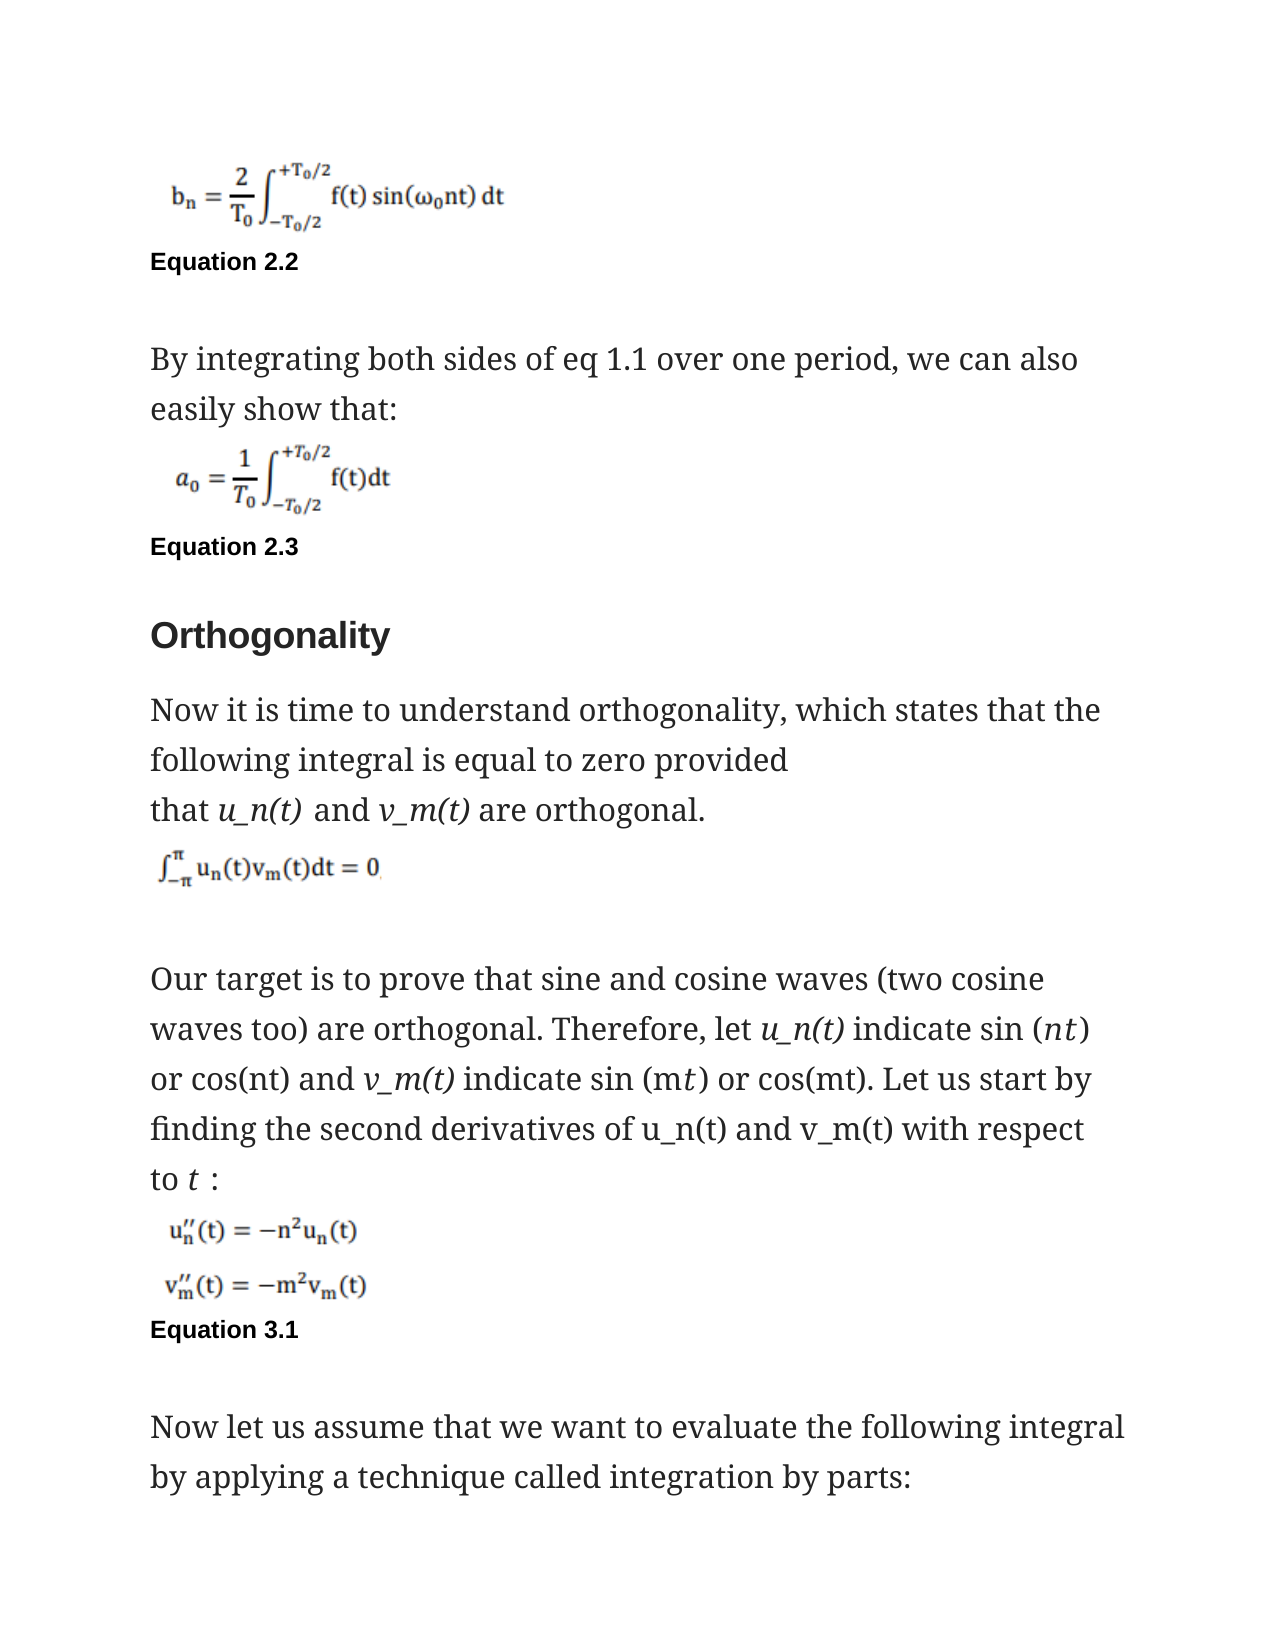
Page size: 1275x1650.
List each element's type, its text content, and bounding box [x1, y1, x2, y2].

picture [150, 830, 382, 896]
text Equation 3.1 [150, 1315, 1125, 1344]
text Now it is time to understand orthogonality, which states that the following integral is equal to zero provided that u_n(t) and v_m(t) are orthogonal. [150, 680, 1125, 830]
text Our target is to prove that sine and cosine waves (two cosine waves too) are orthogonal. Therefore, let u_n(t) indicate sin (𝑛𝑡) or cos(nt) and v_m(t) indicate sin (m𝑡) or cos(mt). Let us start by finding the second derivatives of u_n(t) and v_m(t) with respect to t : [150, 949, 1125, 1199]
text Equation 2.2 [150, 247, 1125, 276]
picture [150, 150, 529, 247]
text Now let us assume that we want to evaluate the following integral by applying a technique called integration by parts: [150, 1397, 1125, 1497]
picture [150, 429, 416, 533]
picture [150, 1199, 385, 1315]
text Orthogonality [150, 610, 1125, 657]
text Equation 2.3 [150, 532, 1125, 561]
text By integrating both sides of eq 1.1 over one period, we can also easily show that: [150, 329, 1125, 429]
